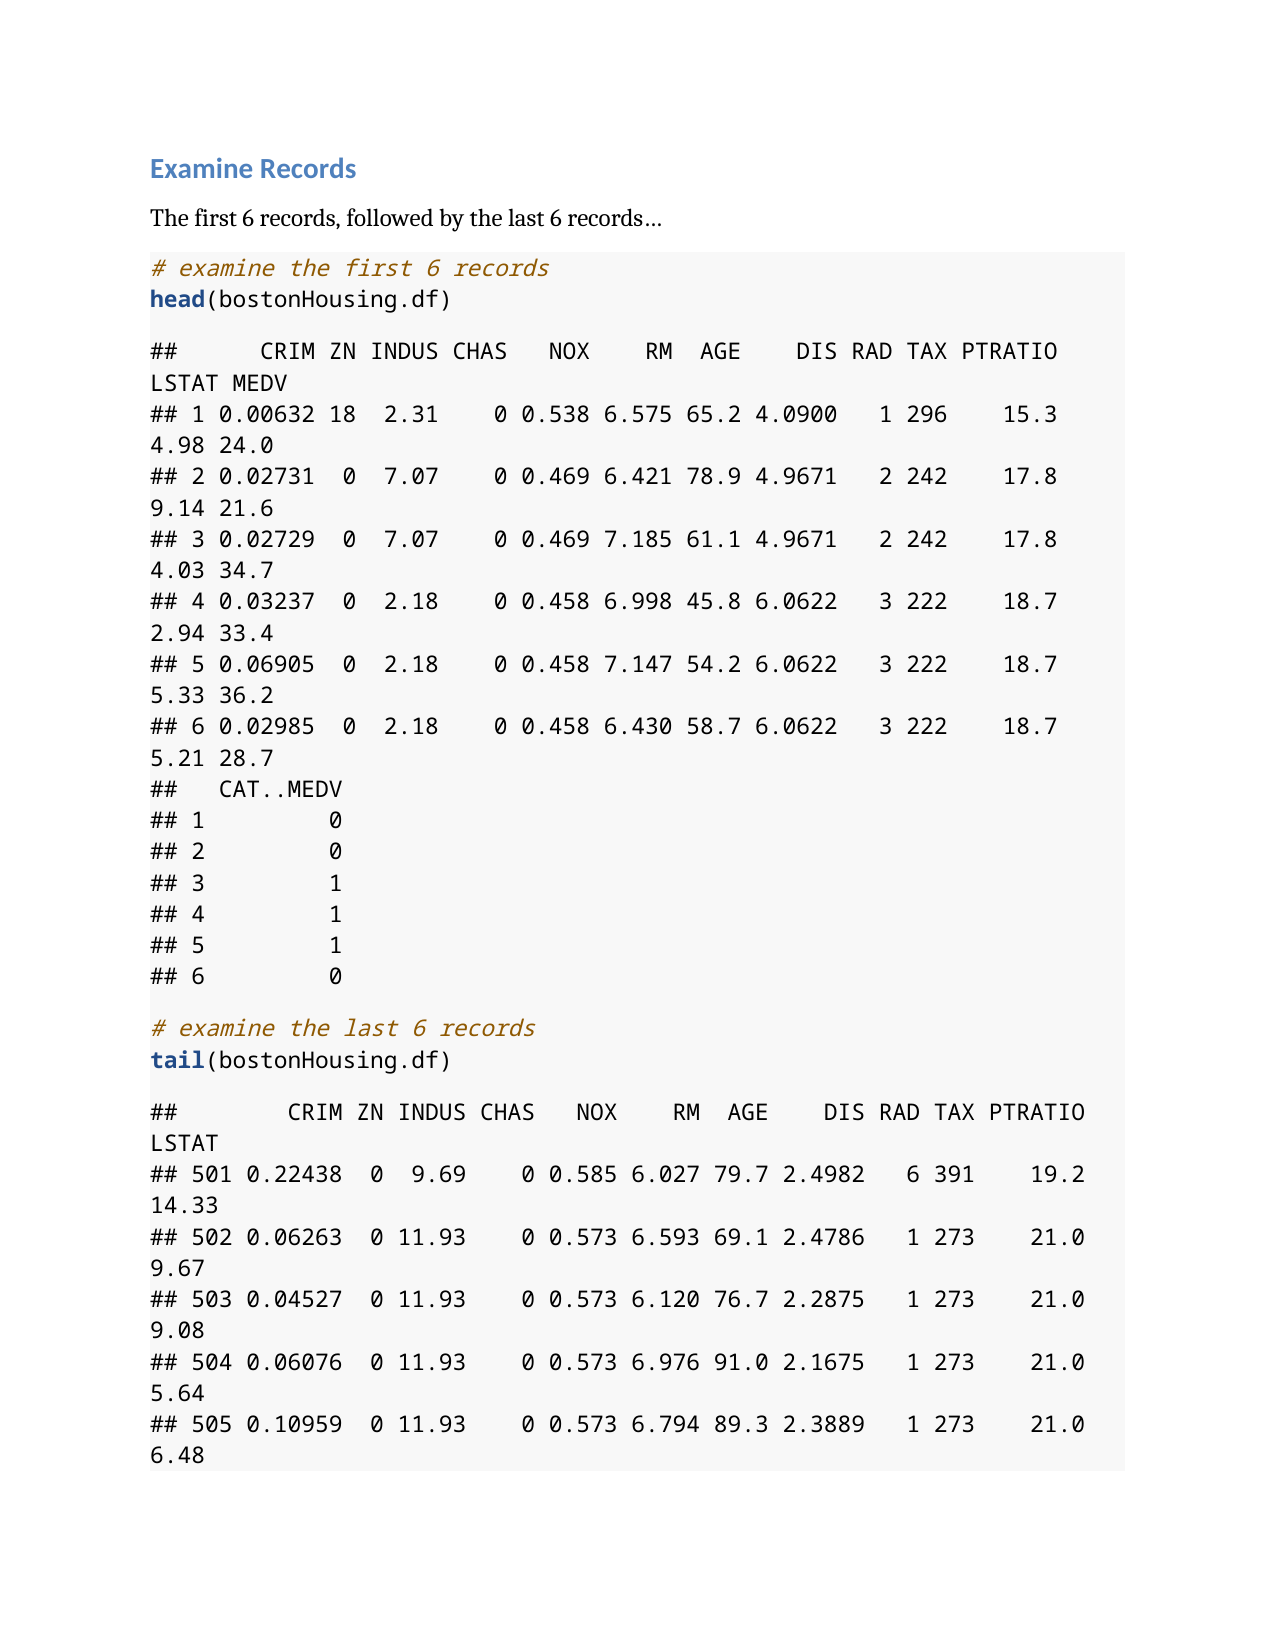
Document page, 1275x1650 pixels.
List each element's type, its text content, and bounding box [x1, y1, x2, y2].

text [150, 1096, 1125, 1471]
subtitle Examine Records [150, 150, 1125, 186]
text The first 6 records, followed by the last 6 records… [150, 204, 1125, 233]
text ## CRIM ZN INDUS CHAS NOX RM AGE DIS RAD TAX PTRATIO LSTAT MEDV ## 1 0.00632 18 2.31 0 0.538 6.575 65.2 4.0900 1 296 15.3 4.98 24.0 ## 2 0.02731 0 7.07 0 0.469 6.421 78.9 4.9671 2 242 17.8 9.14 21.6 ## 3 0.02729 0 7.07 0 0.469 7.185 61.1 4.9671 2 242 17.8 4.03 34.7 ## 4 0.03237 0 2.18 0 0.458 6.998 45.8 6.0622 3 222 18.7 2.94 33.4 ## 5 0.06905 0 2.18 0 0.458 7.147 54.2 6.0622 3 222 18.7 5.33 36.2 ## 6 0.02985 0 2.18 0 0.458 6.430 58.7 6.0622 3 222 18.7 5.21 28.7 ## CAT..MEDV ## 1 0 ## 2 0 ## 3 1 ## 4 1 ## 5 1 ## 6 0 [150, 335, 1125, 991]
text # examine the last 6 records tail(bostonHousing.df) [150, 1012, 1125, 1075]
text # examine the first 6 records head(bostonHousing.df) [452, 252, 1125, 314]
